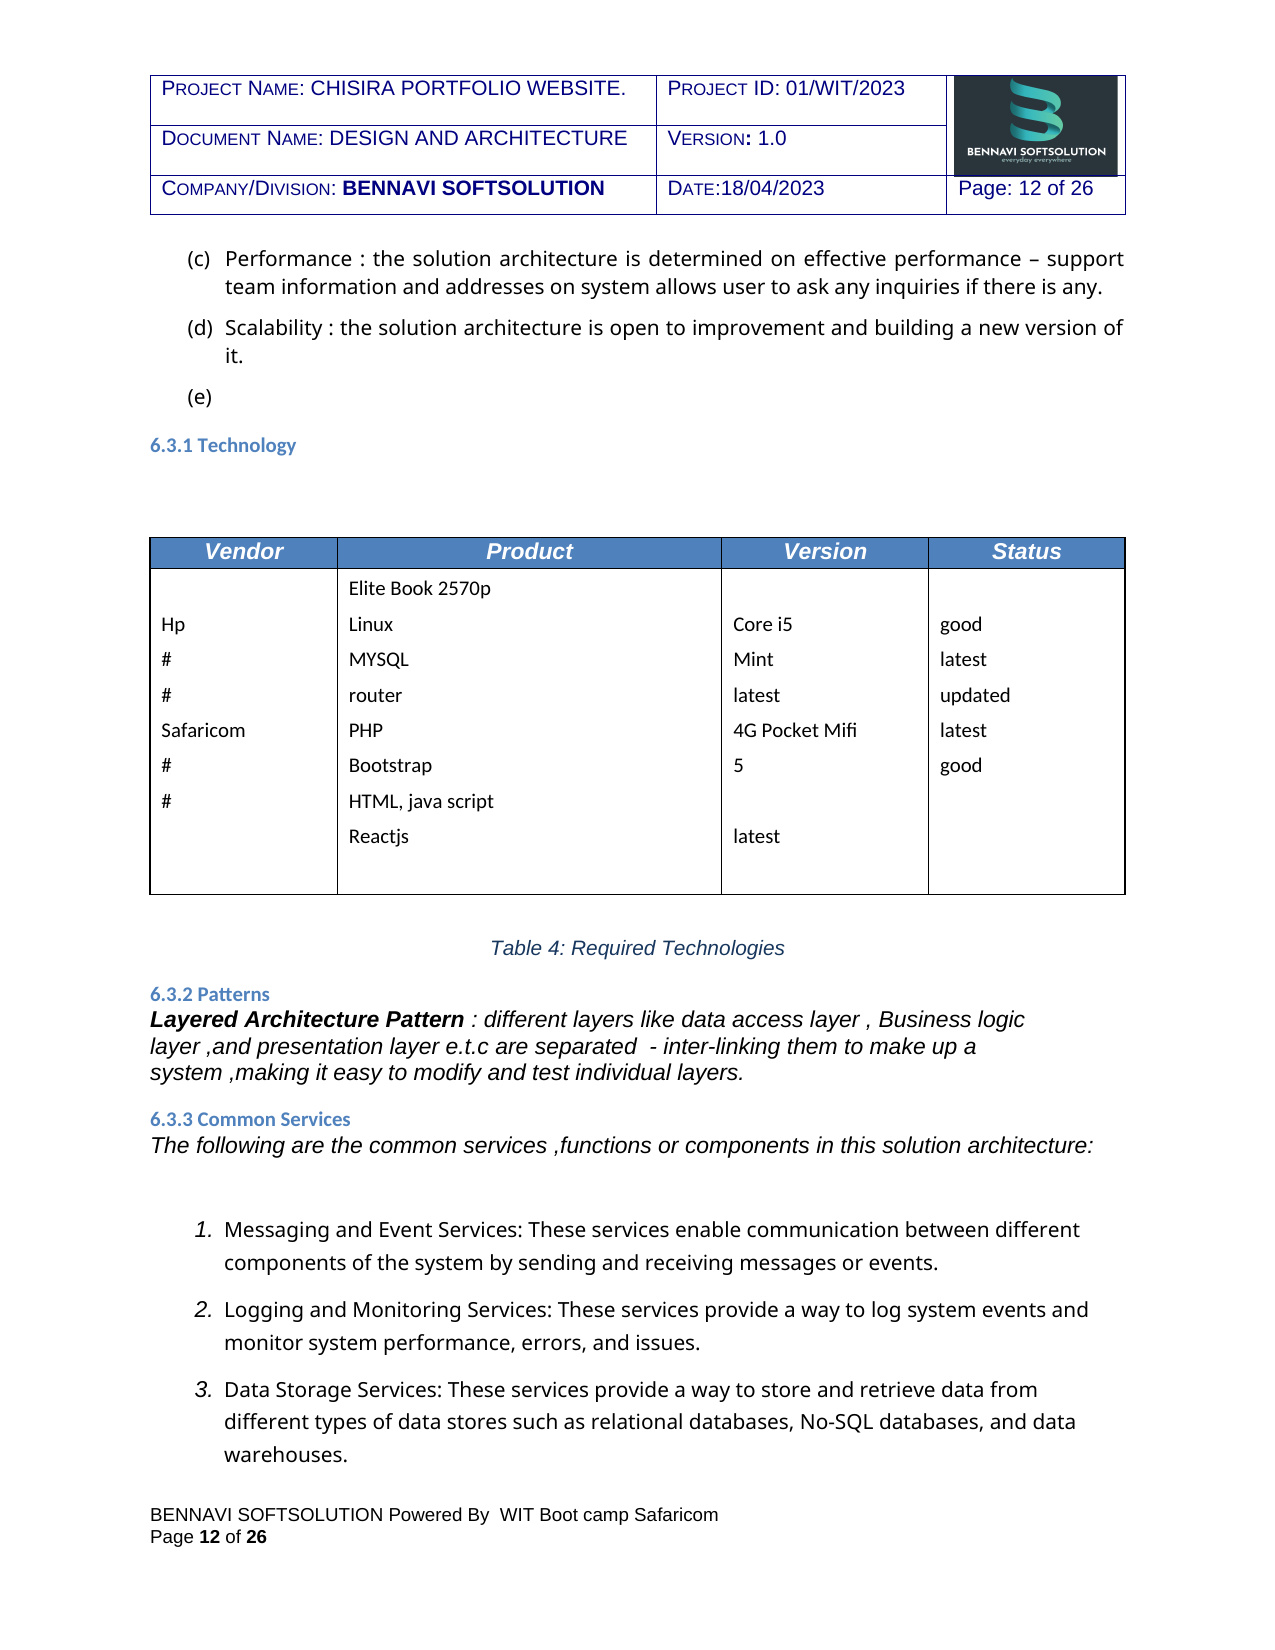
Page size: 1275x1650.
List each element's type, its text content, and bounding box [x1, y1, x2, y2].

list Logging and Monitoring Services: These services provide a way to log system events and monitor system performance, errors, and issues. [194, 1295, 1125, 1356]
table_cell Hp # # Safaricom # # [151, 569, 337, 894]
list Data Storage Services: These services provide a way to store and retrieve data from different types of data stores such as relational databases, No-SQL databases, and data warehouses. [194, 1375, 1125, 1468]
table_header Product [338, 538, 721, 568]
picture [954, 76, 1118, 175]
list Scalability : the solution architecture is open to improvement and building a new version of it. [187, 313, 1125, 370]
text Layered Architecture Pattern : different layers like data access layer , Business logic layer ,and presentation layer e.t.c are separated - inter-linking them to make up a system ,making it easy to modify and test individual layers. [150, 1006, 1125, 1085]
table_header Status [929, 538, 1124, 568]
text The following are the common services ,functions or components in this solution architecture: [150, 1132, 1125, 1158]
table_cell good latest updated latest good [929, 569, 1124, 894]
list Performance : the solution architecture is determined on effective performance – support team information and addresses on system allows user to ask any inquiries if there is any. [187, 244, 1125, 301]
list Messaging and Event Services: These services enable communication between different components of the system by sending and receiving messages or events. [194, 1215, 1125, 1276]
text Table 4: Required Technologies [150, 936, 1125, 960]
table_header Version [722, 538, 928, 568]
subtitle 6.3.2 Patterns [150, 981, 1125, 1006]
subtitle 6.3.3 Common Services [150, 1106, 1125, 1132]
table_cell Elite Book 2570p Linux MYSQL router PHP Bootstrap HTML, java script Reactjs [338, 569, 721, 894]
subtitle 6.3.1 Technology [150, 432, 1125, 457]
table_header Vendor [151, 538, 337, 568]
table_cell Core i5 Mint latest 4G Pocket Mifi 5 latest [722, 569, 928, 894]
